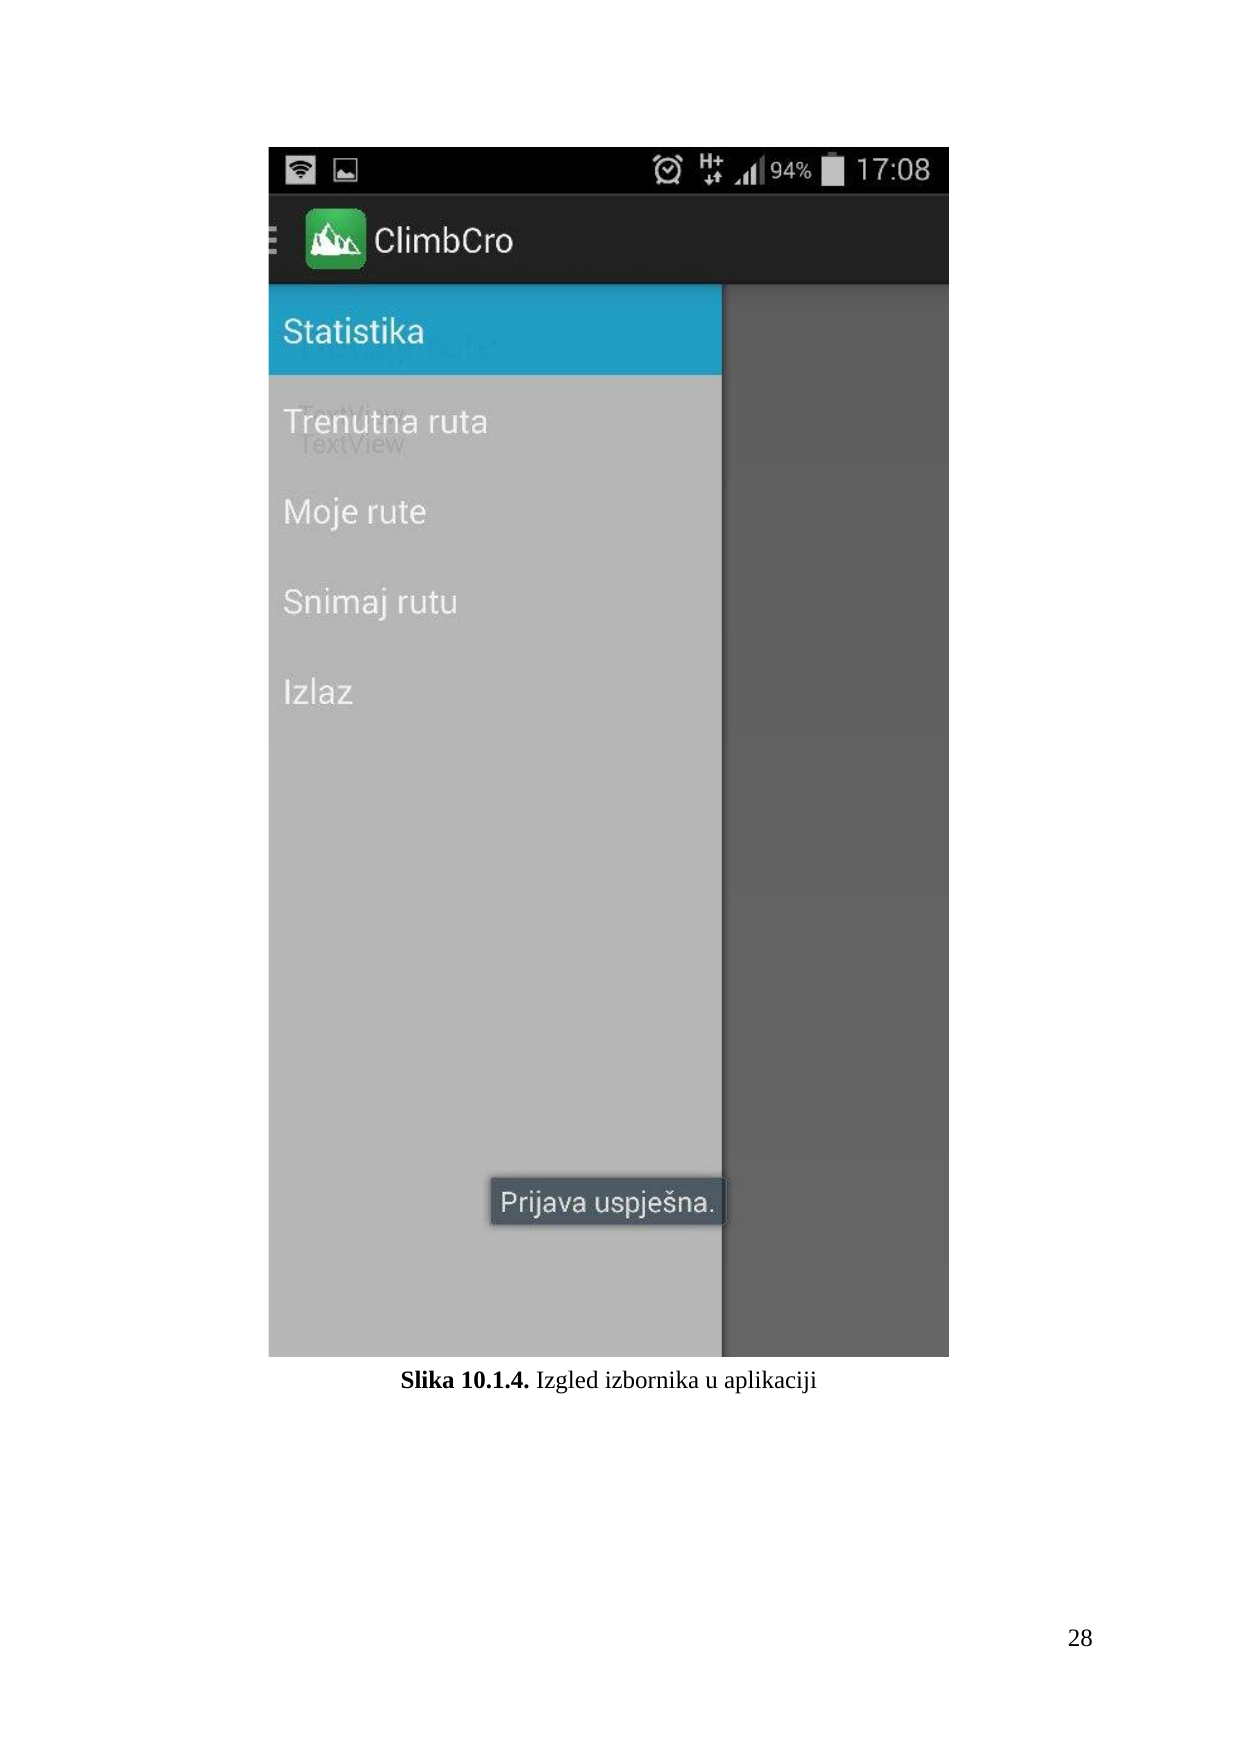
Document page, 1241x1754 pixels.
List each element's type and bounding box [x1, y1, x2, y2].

picture [268, 147, 949, 1357]
